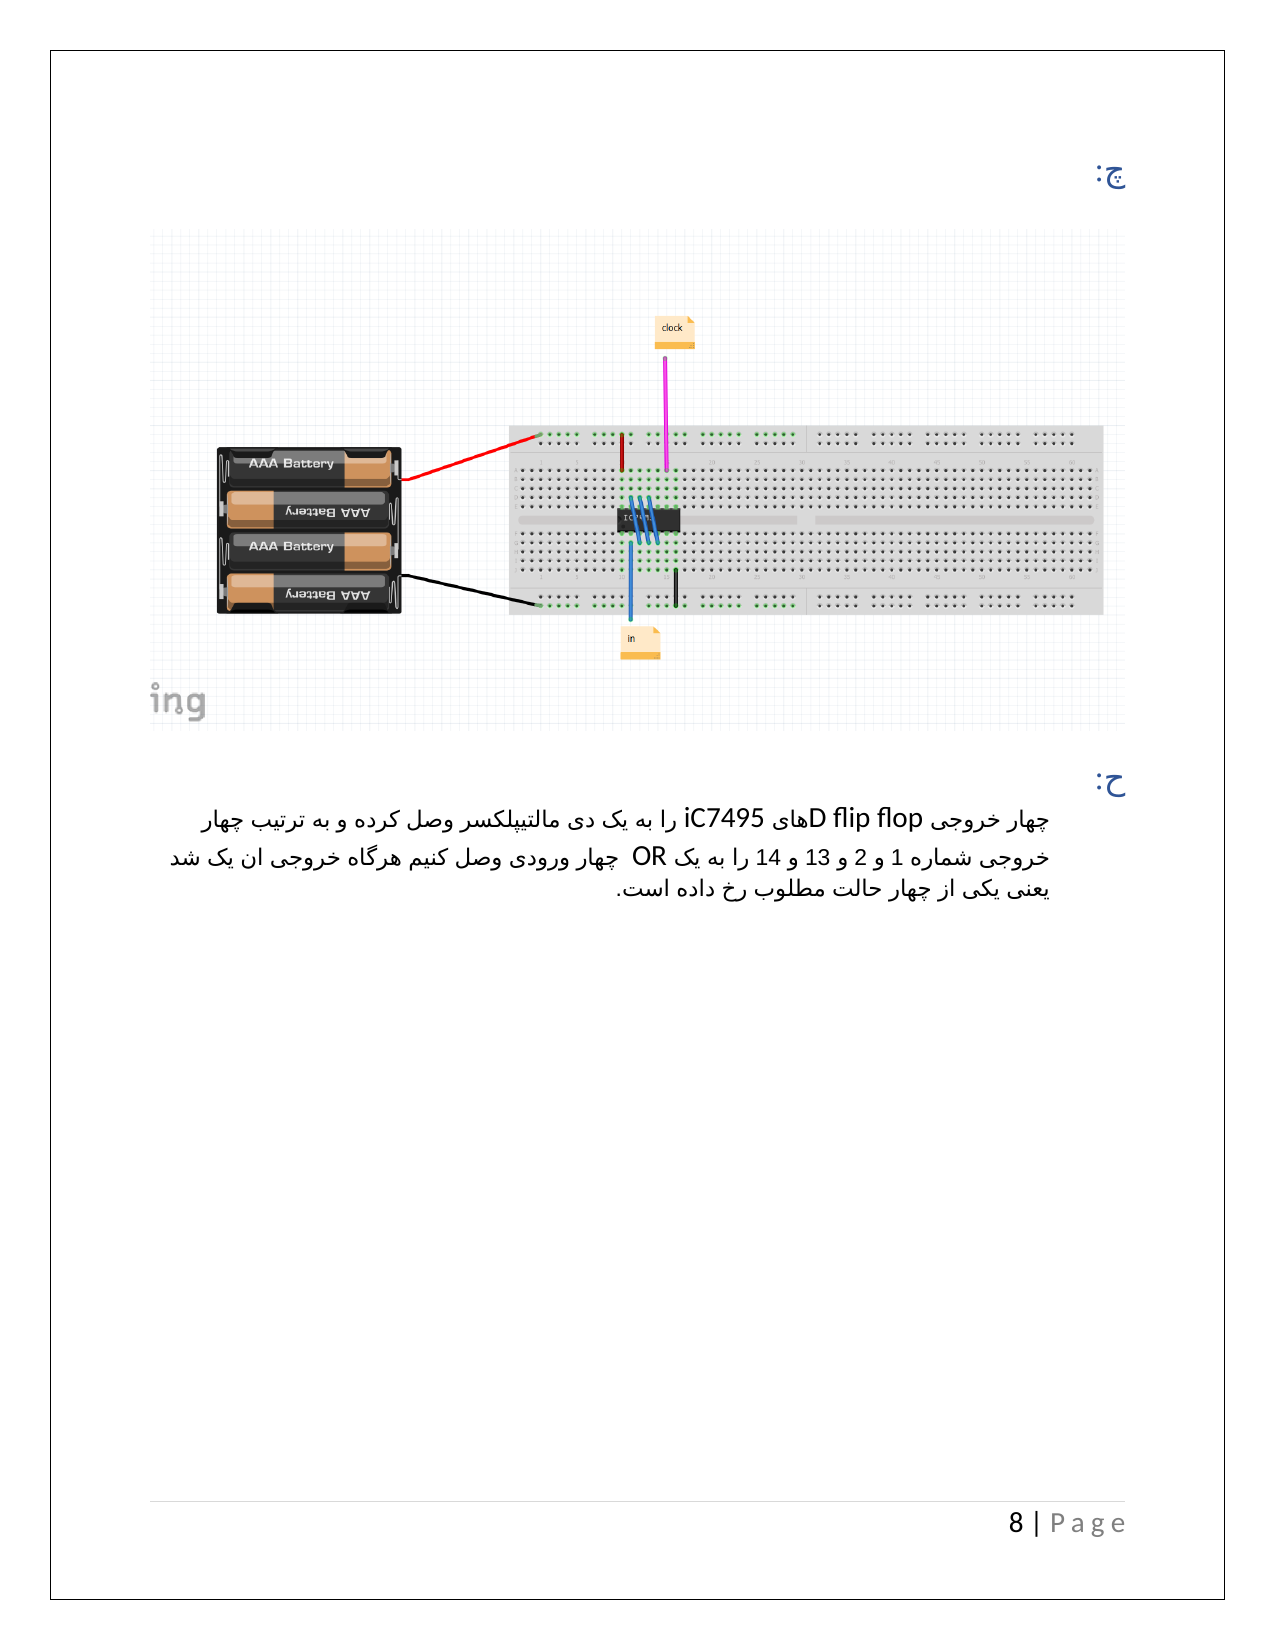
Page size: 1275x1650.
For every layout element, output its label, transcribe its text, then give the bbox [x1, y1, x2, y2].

text چهار خروجی D flip flopهای iC7495 را به یک دی مالتیپلکسر وصل کرده و به ترتیب چهار خروجی شماره 1 و 2 و 13 و 14 را به یک OR چهار ورودی وصل کنیم هرگاه خروجی ان یک شد یعنی یکی از چهار حالت مطلوب رخ داده است. [150, 799, 1050, 901]
subtitle ح: [150, 758, 1125, 796]
subtitle چ: [150, 150, 1125, 188]
picture [150, 229, 1125, 731]
